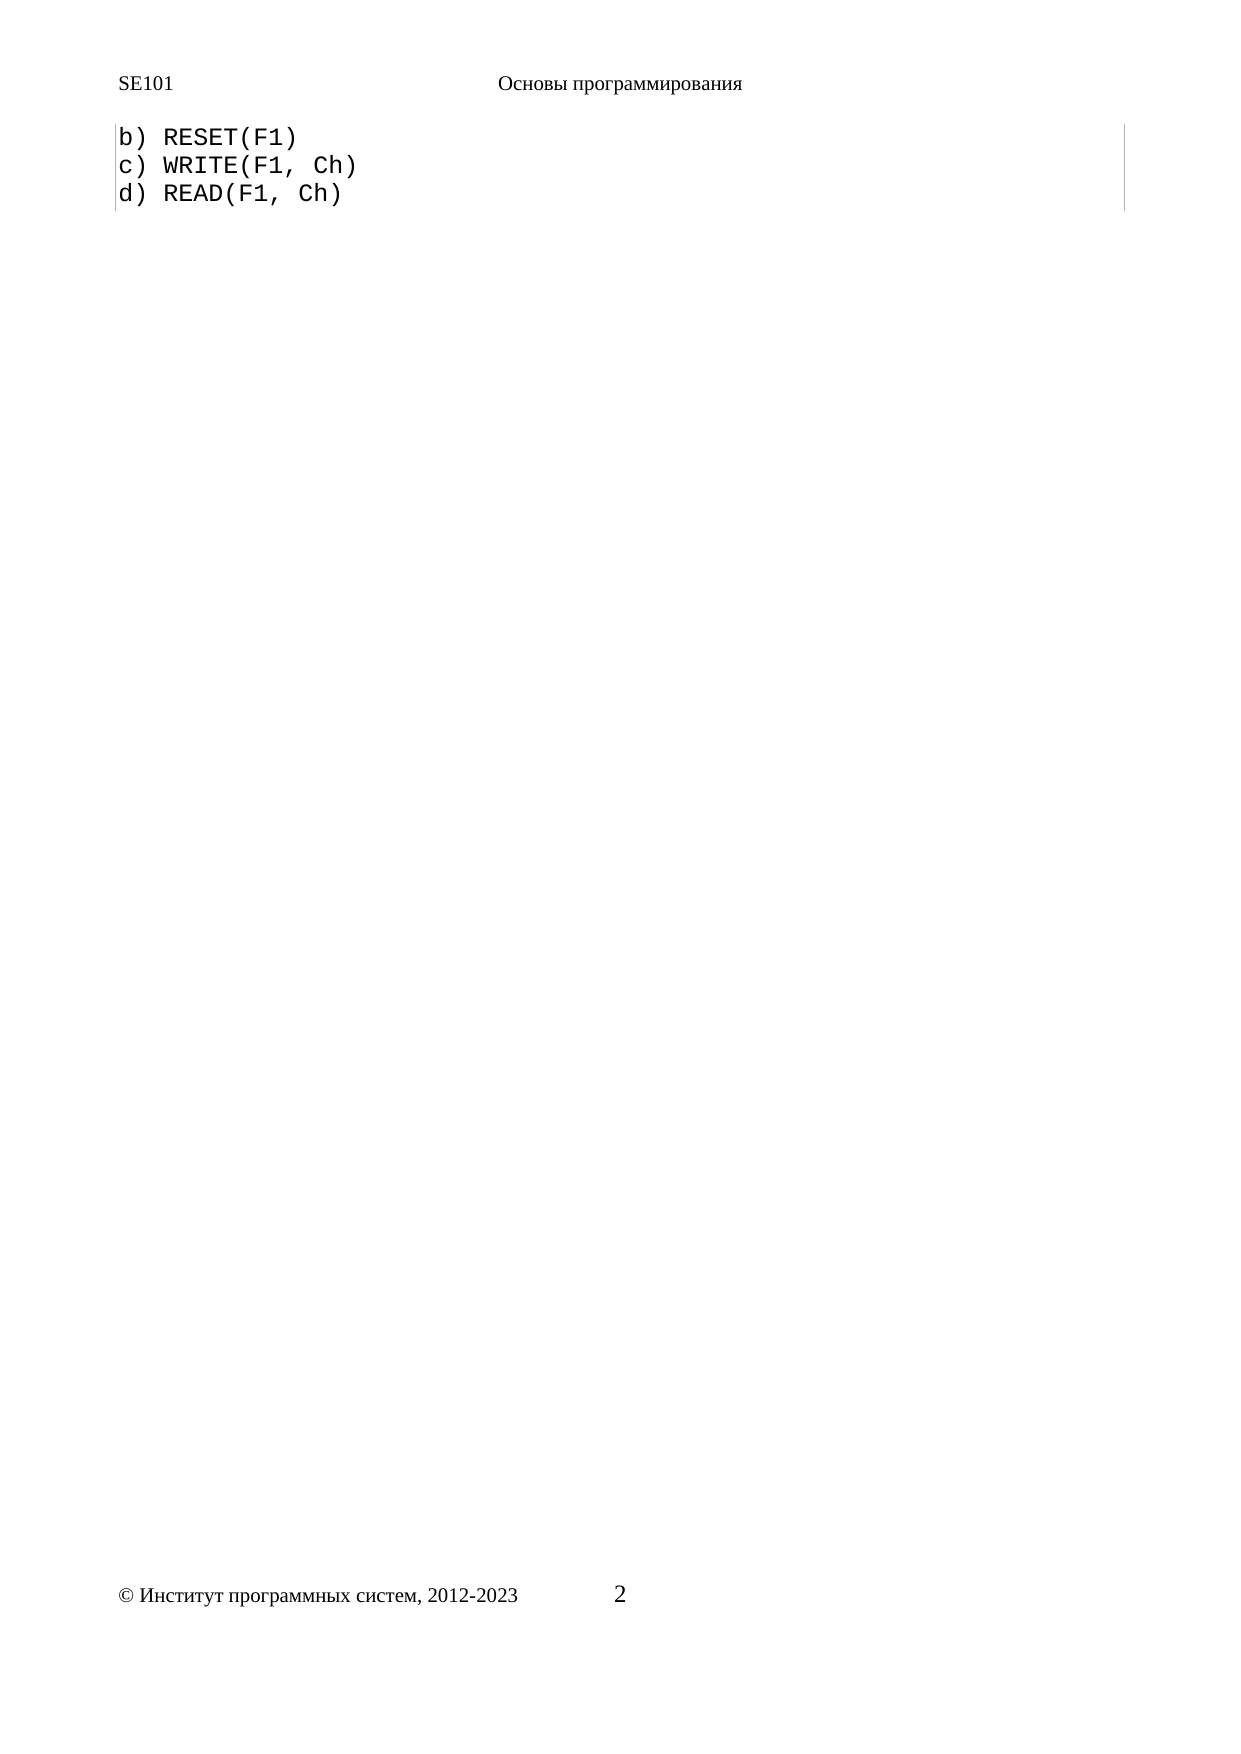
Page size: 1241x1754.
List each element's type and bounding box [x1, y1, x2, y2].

text [116, 124, 1124, 211]
